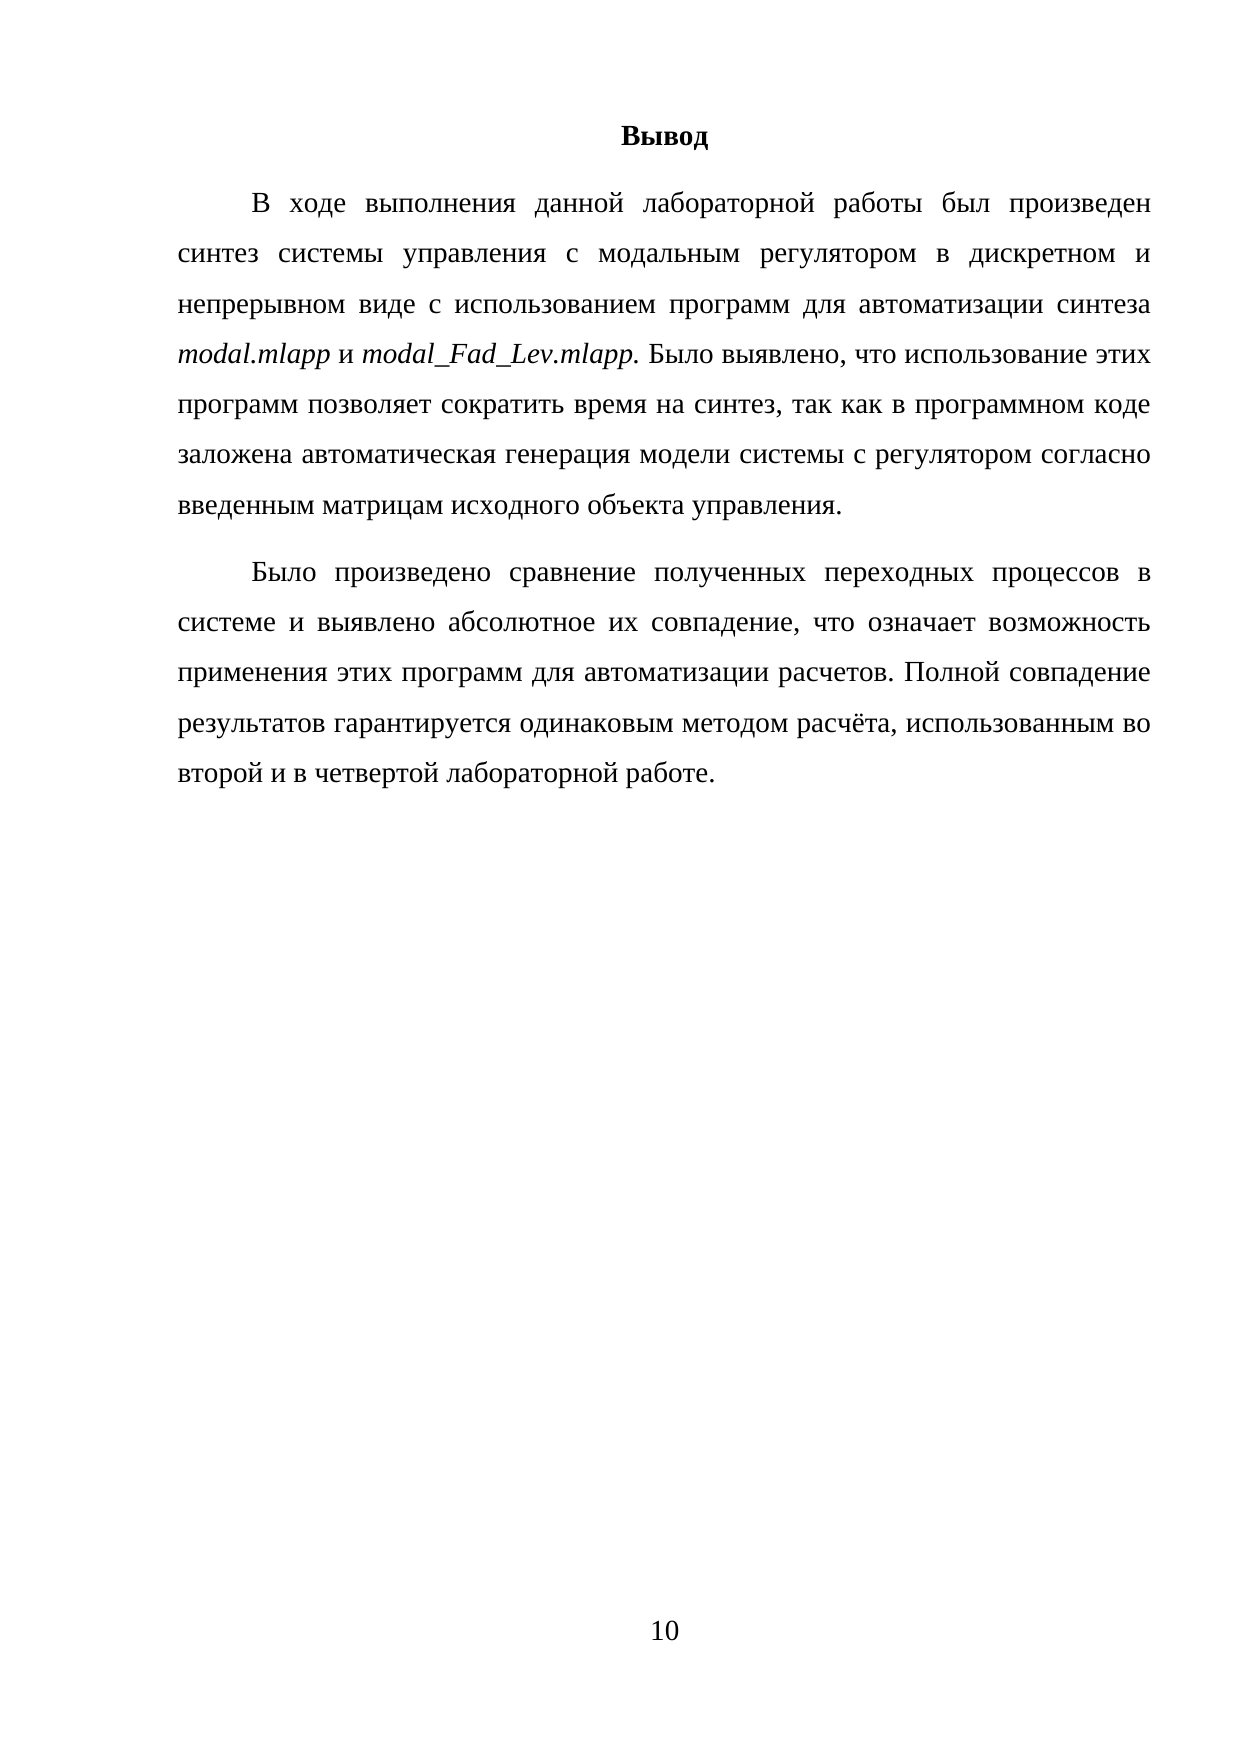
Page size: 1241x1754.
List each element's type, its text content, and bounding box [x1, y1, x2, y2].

text Было произведено сравнение полученных переходных процессов в системе и выявлено абсолютное их совпадение, что означает возможность применения этих программ для автоматизации расчетов. Полной совпадение результатов гарантируется одинаковым методом расчёта, использованным во второй и в четвертой лабораторной работе. [177, 554, 1152, 789]
text В ходе выполнения данной лабораторной работы был произведен синтез системы управления с модальным регулятором в дискретном и непрерывном виде с использованием программ для автоматизации синтеза modal.mlapp и modal_Fad_Lev.mlapp. Было выявлено, что использование этих программ позволяет сократить время на синтез, так как в программном коде заложена автоматическая генерация модели системы с регулятором согласно введенным матрицам исходного объекта управления. [177, 185, 1152, 521]
text Вывод [177, 118, 1152, 152]
